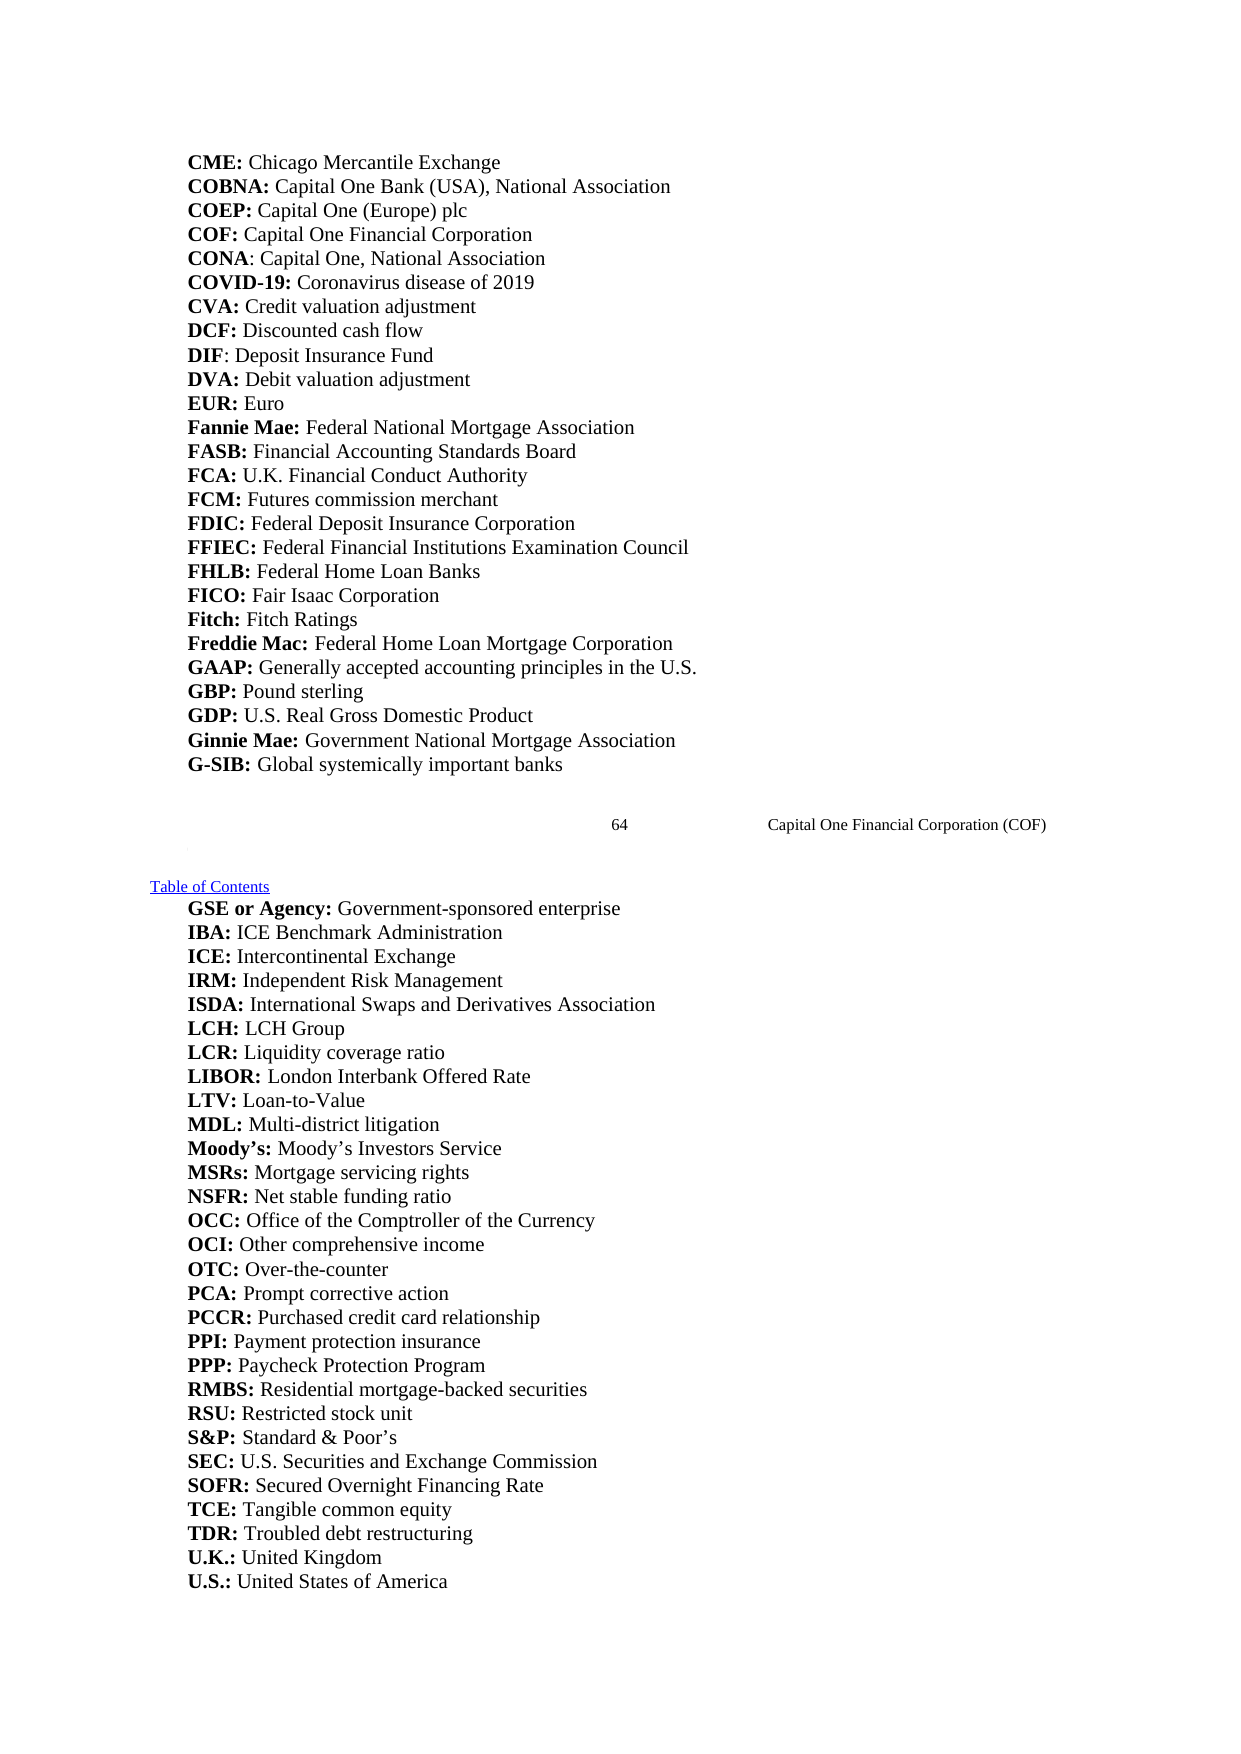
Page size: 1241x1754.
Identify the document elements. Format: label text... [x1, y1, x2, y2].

text Ginnie Mae: Government National Mortgage Association [187, 727, 1053, 752]
text PPP: Paycheck Protection Program [187, 1353, 1053, 1377]
text TCE: Tangible common equity [187, 1497, 1053, 1521]
text Freddie Mac: Federal Home Loan Mortgage Corporation [187, 631, 1053, 655]
text MSRs: Mortgage servicing rights [187, 1160, 1053, 1184]
text LTV: Loan-to-Value [187, 1088, 1053, 1112]
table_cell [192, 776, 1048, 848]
text GAAP: Generally accepted accounting principles in the U.S. [187, 655, 1053, 679]
text COEP: Capital One (Europe) plc [187, 198, 1053, 222]
text EUR: Euro [187, 391, 1053, 415]
text COVID-19: Coronavirus disease of 2019 [187, 270, 1053, 294]
text SOFR: Secured Overnight Financing Rate [187, 1473, 1053, 1497]
text FHLB: Federal Home Loan Banks [187, 559, 1053, 583]
text Fitch: Fitch Ratings [187, 607, 1053, 631]
text GDP: U.S. Real Gross Domestic Product [187, 703, 1053, 727]
text PCCR: Purchased credit card relationship [187, 1304, 1053, 1329]
text FICO: Fair Isaac Corporation [187, 583, 1053, 607]
text DIF: Deposit Insurance Fund [187, 342, 1053, 367]
text DVA: Debit valuation adjustment [187, 367, 1053, 391]
text COBNA: Capital One Bank (USA), National Association [187, 174, 1053, 198]
text SEC: U.S. Securities and Exchange Commission [187, 1449, 1053, 1473]
text OCC: Office of the Comptroller of the Currency [187, 1208, 1053, 1232]
text TDR: Troubled debt restructuring [187, 1521, 1053, 1545]
text LIBOR: London Interbank Offered Rate [187, 1064, 1053, 1088]
text IBA: ICE Benchmark Administration [187, 919, 1053, 944]
text RMBS: Residential mortgage-backed securities [187, 1377, 1053, 1401]
text CME: Chicago Mercantile Exchange [187, 150, 1053, 174]
text ICE: Intercontinental Exchange [187, 944, 1053, 968]
text FASB: Financial Accounting Standards Board [187, 439, 1053, 463]
text Table of Contents [150, 876, 1053, 896]
text GBP: Pound sterling [187, 679, 1053, 703]
text NSFR: Net stable funding ratio [187, 1184, 1053, 1208]
text MDL: Multi-district litigation [187, 1112, 1053, 1136]
text PPI: Payment protection insurance [187, 1329, 1053, 1353]
text Fannie Mae: Federal National Mortgage Association [187, 415, 1053, 439]
text OTC: Over-the-counter [187, 1256, 1053, 1281]
text COF: Capital One Financial Corporation [187, 222, 1053, 246]
text CVA: Credit valuation adjustment [187, 294, 1053, 318]
text IRM: Independent Risk Management [187, 968, 1053, 992]
text U.K.: United Kingdom [187, 1545, 1053, 1569]
text FCA: U.K. Financial Conduct Authority [187, 463, 1053, 487]
text OCI: Other comprehensive income [187, 1232, 1053, 1256]
text S&P: Standard & Poor’s [187, 1425, 1053, 1449]
text CONA: Capital One, National Association [187, 246, 1053, 270]
text LCH: LCH Group [187, 1016, 1053, 1040]
text G-SIB: Global systemically important banks [187, 752, 1053, 776]
text U.S.: United States of America [187, 1569, 1053, 1593]
text RSU: Restricted stock unit [187, 1401, 1053, 1425]
text PCA: Prompt corrective action [187, 1281, 1053, 1304]
text ISDA: International Swaps and Derivatives Association [187, 992, 1053, 1016]
text FFIEC: Federal Financial Institutions Examination Council [187, 535, 1053, 559]
text FCM: Futures commission merchant [187, 487, 1053, 511]
text Moody’s: Moody’s Investors Service [187, 1136, 1053, 1160]
text FDIC: Federal Deposit Insurance Corporation [187, 511, 1053, 535]
text LCR: Liquidity coverage ratio [187, 1040, 1053, 1064]
text DCF: Discounted cash flow [187, 318, 1053, 342]
text GSE or Agency: Government-sponsored enterprise [187, 896, 1053, 919]
